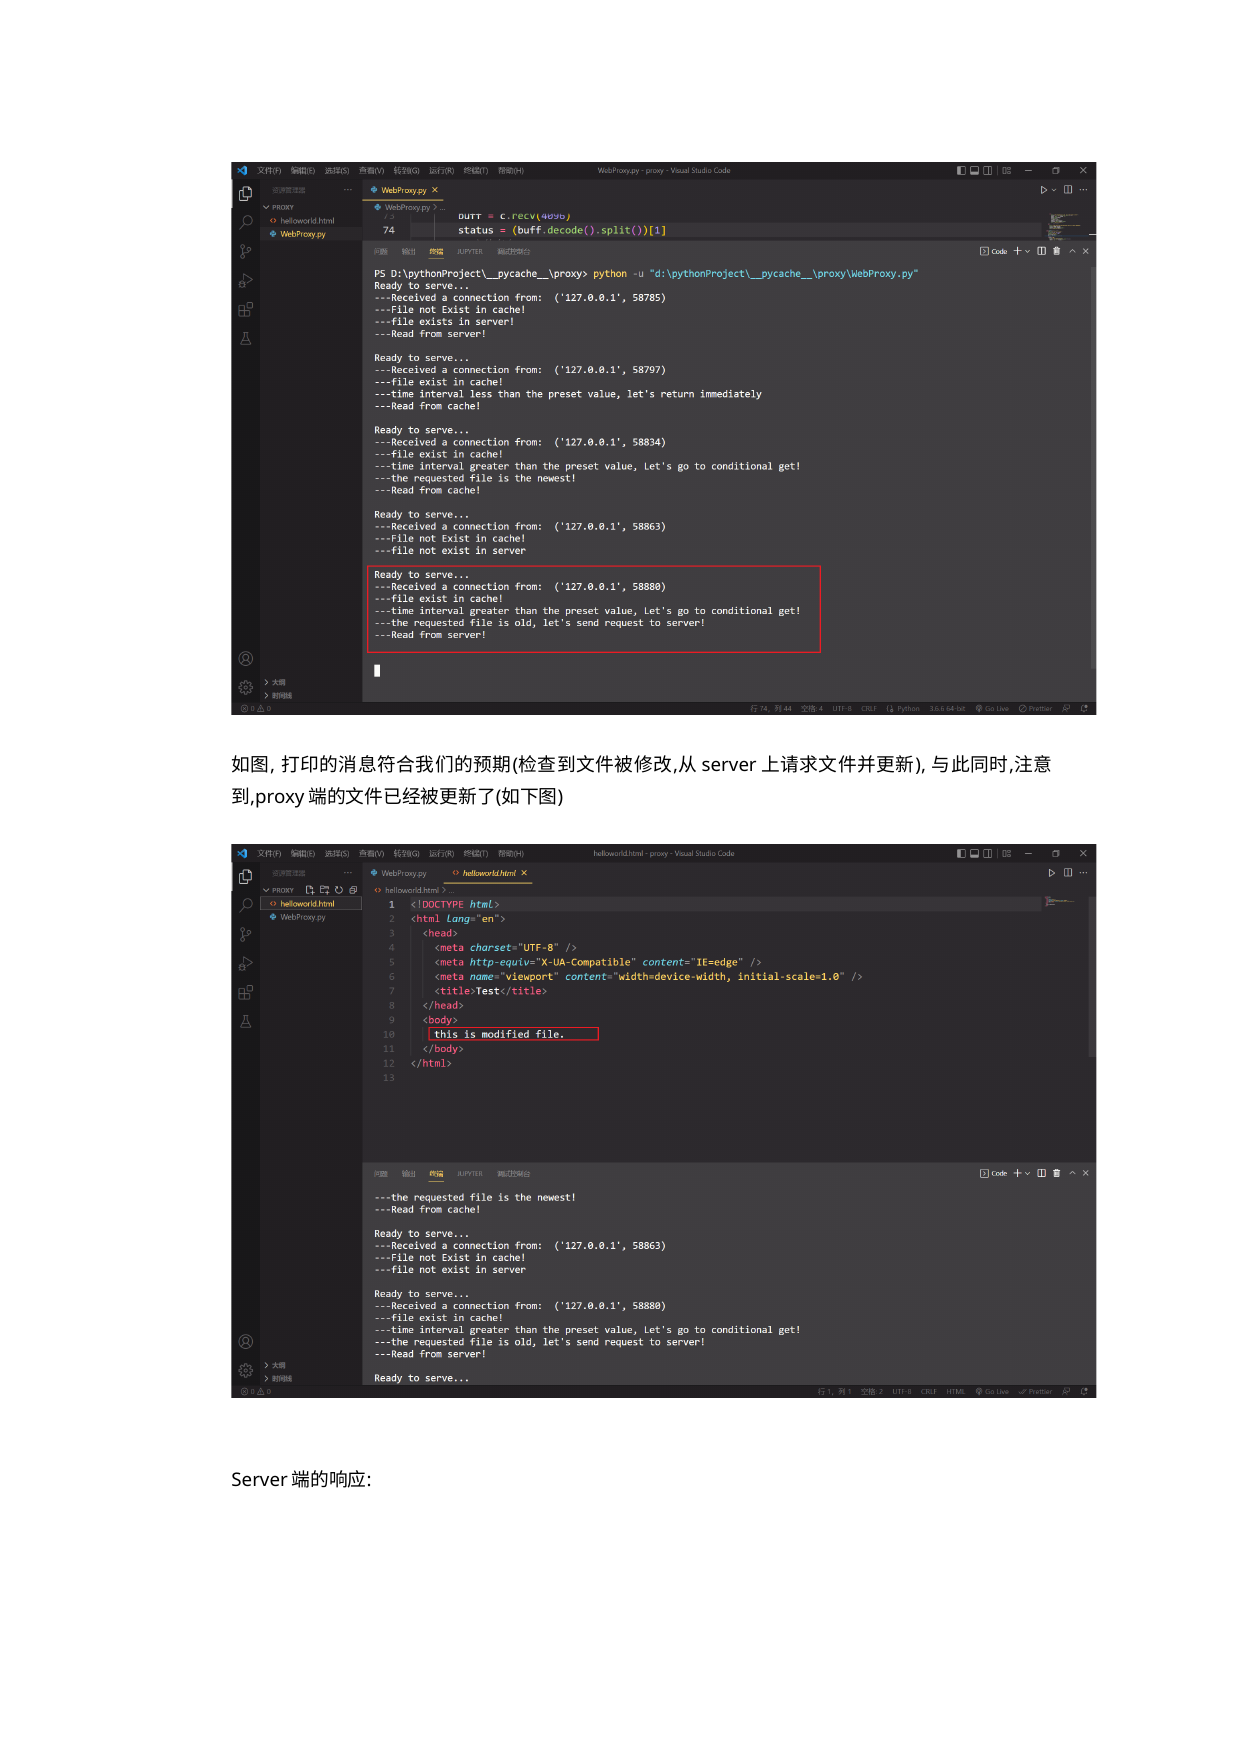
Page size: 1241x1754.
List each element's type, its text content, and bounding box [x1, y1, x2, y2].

picture [231, 844, 1097, 1398]
text Server端的响应: [231, 1462, 1053, 1494]
picture [231, 162, 1097, 715]
text 如图, 打印的消息符合我们的预期(检查到文件被修改,从server上请求文件并更新), 与此同时,注意到,proxy端的文件已经被更新了(如下图) [231, 747, 1053, 812]
